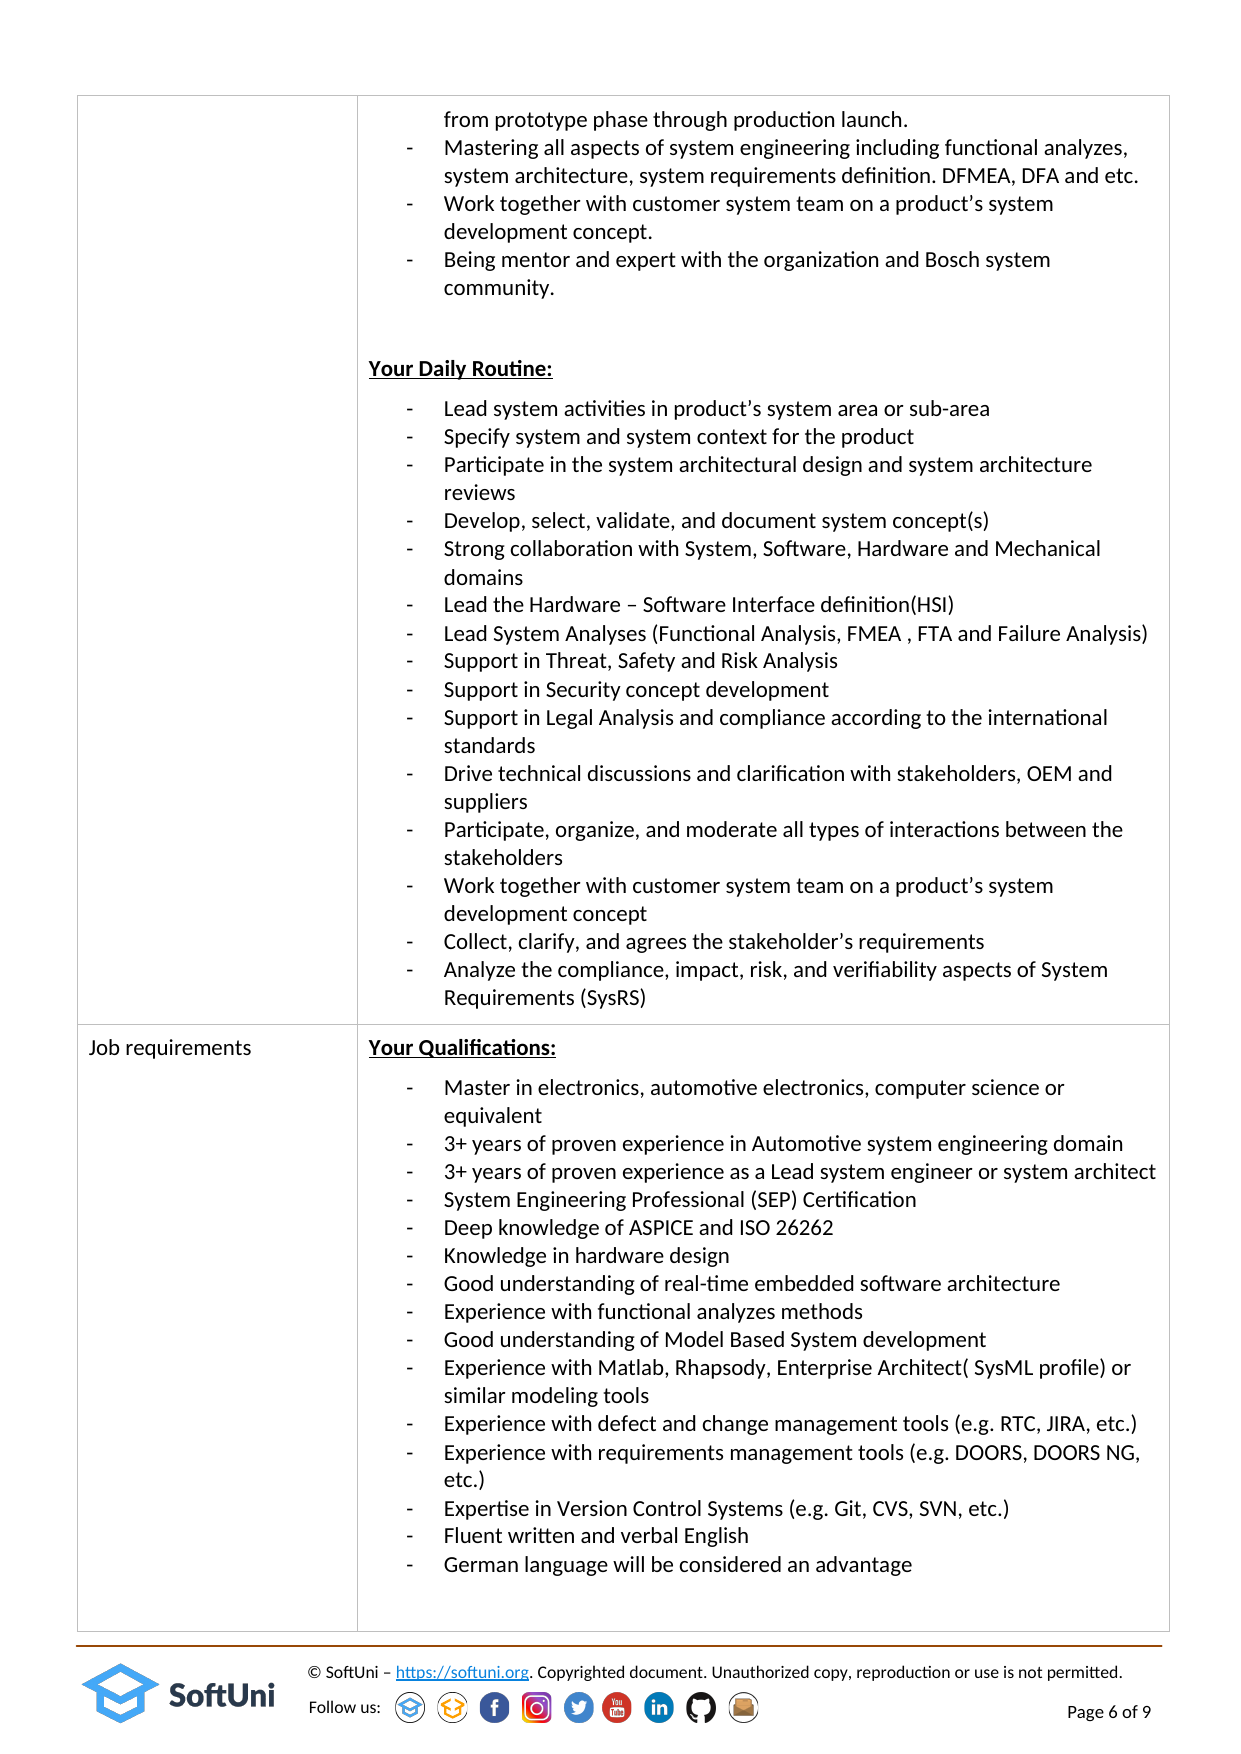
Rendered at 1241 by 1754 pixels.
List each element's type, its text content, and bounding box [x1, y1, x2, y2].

picture [665, 1714, 674, 1723]
table_cell Job requirements [78, 1025, 357, 1631]
picture [686, 1692, 716, 1723]
picture [522, 1692, 552, 1723]
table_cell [358, 96, 1169, 1023]
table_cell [358, 1025, 1169, 1631]
picture [564, 1692, 594, 1723]
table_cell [78, 96, 357, 1023]
picture [728, 1692, 759, 1723]
picture [665, 1692, 674, 1701]
picture [644, 1714, 653, 1723]
picture [479, 1692, 510, 1723]
picture [658, 1705, 667, 1714]
picture [602, 1692, 632, 1723]
picture [644, 1692, 653, 1701]
picture [75, 1658, 281, 1729]
picture [395, 1692, 425, 1723]
picture [437, 1692, 468, 1723]
